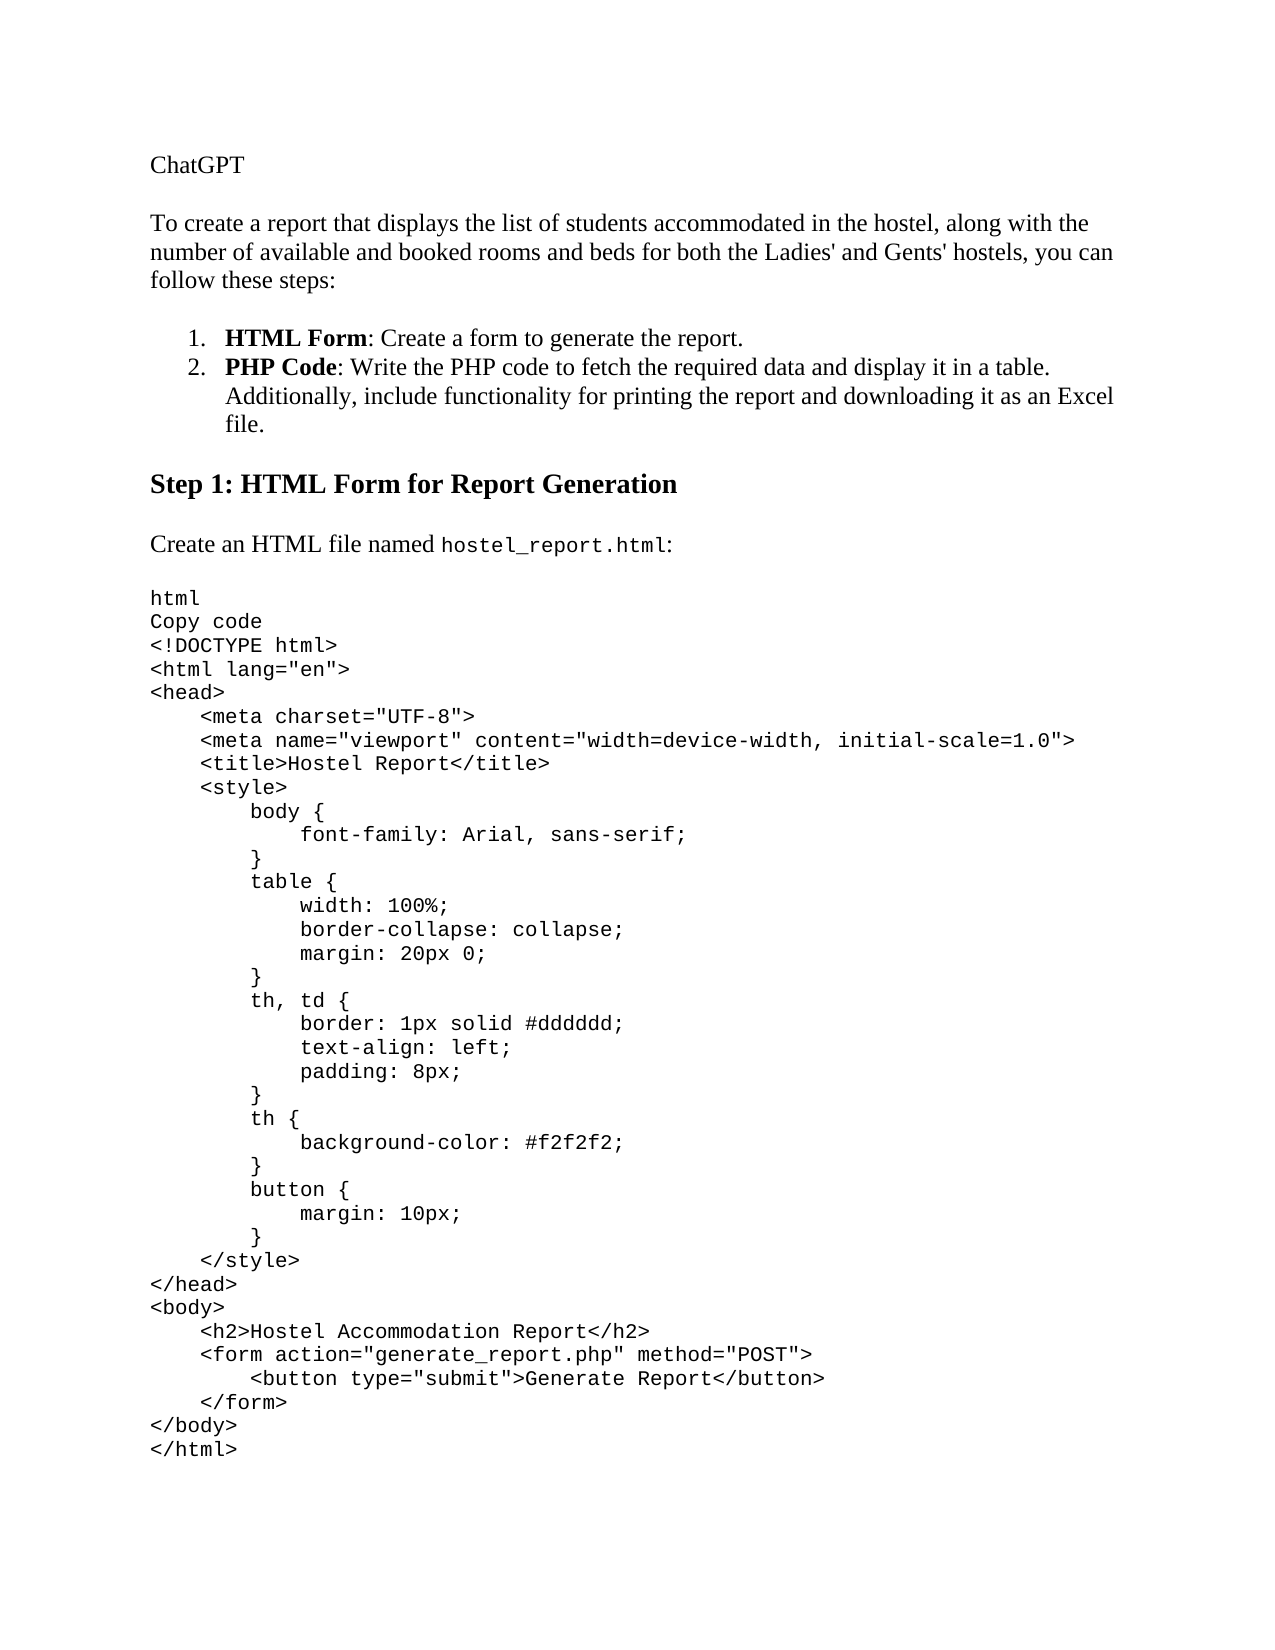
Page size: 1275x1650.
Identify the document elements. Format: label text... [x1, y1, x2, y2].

text <body> [150, 1297, 1125, 1321]
text <head> [150, 682, 1125, 706]
text </html> [150, 1439, 1125, 1463]
text To create a report that displays the list of students accommodated in the hostel, along with the number of available and booked rooms and beds for both the Ladies' and Gents' hostels, you can follow these steps: [150, 208, 1125, 294]
text Step 1: HTML Form for Report Generation [150, 467, 1125, 500]
text <title>Hostel Report</title> [150, 753, 1125, 777]
text th, td { [150, 990, 1125, 1013]
text </body> [150, 1415, 1125, 1439]
text ChatGPT [150, 150, 1125, 179]
text <!DOCTYPE html> [150, 635, 1125, 659]
text <h2>Hostel Accommodation Report</h2> [150, 1321, 1125, 1344]
text <style> [150, 777, 1125, 801]
text </head> [150, 1273, 1125, 1297]
text <form action="generate_report.php" method="POST"> [150, 1344, 1125, 1368]
text font-family: Arial, sans-serif; [150, 824, 1125, 848]
text table { [150, 872, 1125, 895]
text } [150, 966, 1125, 990]
text border-collapse: collapse; [150, 919, 1125, 942]
text <meta name="viewport" content="width=device-width, initial-scale=1.0"> [150, 730, 1125, 753]
text html [150, 588, 1125, 611]
text margin: 10px; [150, 1203, 1125, 1226]
text margin: 20px 0; [150, 942, 1125, 966]
text <button type="submit">Generate Report</button> [150, 1368, 1125, 1392]
text border: 1px solid #dddddd; [150, 1013, 1125, 1037]
text background-color: #f2f2f2; [150, 1132, 1125, 1155]
list HTML Form: Create a form to generate the report. [187, 323, 1125, 352]
text Create an HTML file named hostel_report.html: [150, 529, 1125, 559]
text } [150, 1226, 1125, 1250]
text Copy code [150, 611, 1125, 635]
text th { [150, 1108, 1125, 1132]
text </form> [150, 1392, 1125, 1415]
text body { [150, 801, 1125, 824]
text </style> [150, 1250, 1125, 1273]
text } [150, 848, 1125, 872]
text padding: 8px; [150, 1061, 1125, 1084]
text button { [150, 1179, 1125, 1203]
text text-align: left; [150, 1037, 1125, 1061]
text width: 100%; [150, 895, 1125, 919]
list PHP Code: Write the PHP code to fetch the required data and display it in a table. Additionally, include functionality for printing the report and downloading it as an Excel file. [187, 352, 1125, 438]
text <html lang="en"> [150, 659, 1125, 682]
text } [150, 1155, 1125, 1179]
text <meta charset="UTF-8"> [150, 706, 1125, 730]
text } [150, 1084, 1125, 1108]
